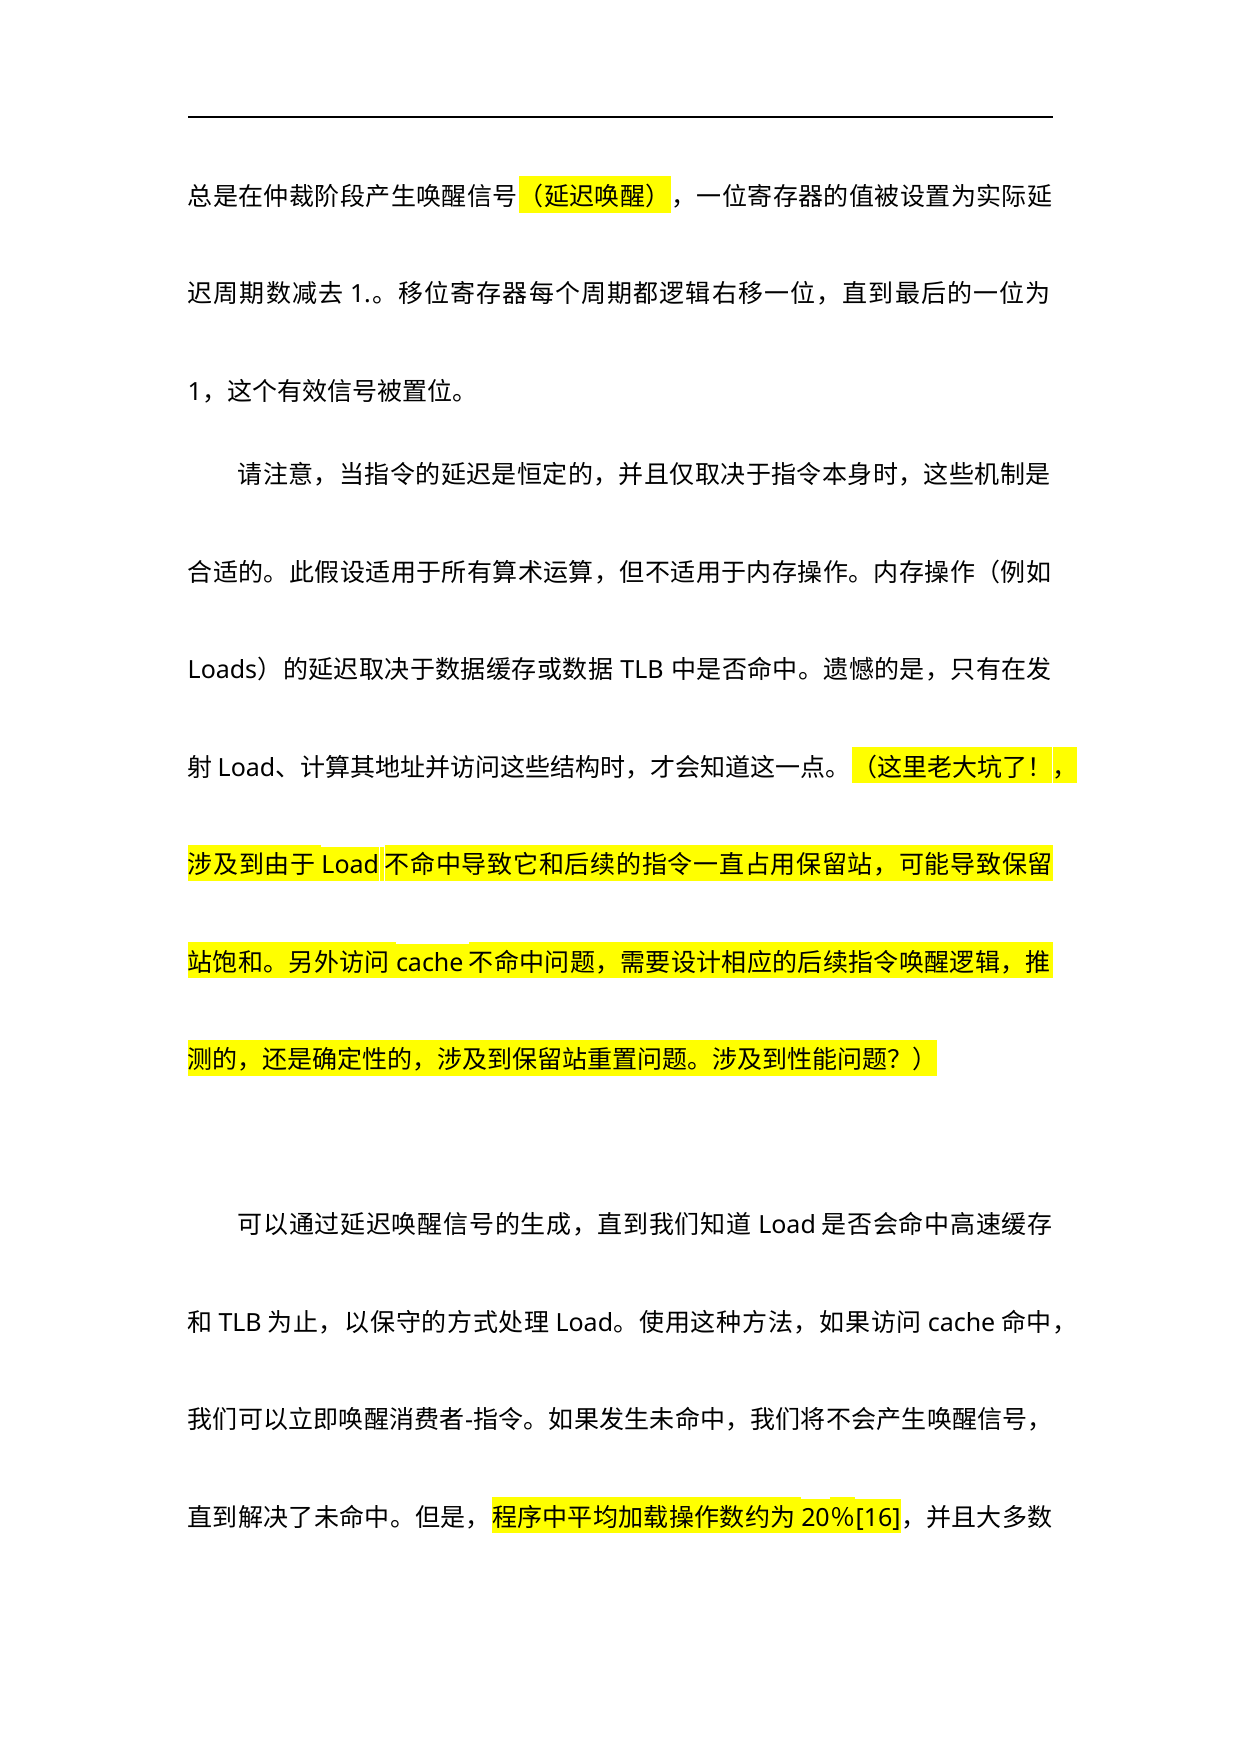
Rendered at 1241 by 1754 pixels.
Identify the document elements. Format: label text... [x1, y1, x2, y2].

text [187, 162, 1053, 422]
text 请注意，当指令的延迟是恒定的，并且仅取决于指令本身时，这些机制是合适的。此假设适用于所有算术运算，但不适用于内存操作。内存操作（例如Loads）的延迟取决于数据缓存或数据 TLB 中是否命中。遗憾的是，只有在发射Load、计算其地址并访问这些结构时，才会知道这一点。（这里老大坑了！，涉及到由于Load不命中导致它和后续的指令一直占用保留站，可能导致保留站饱和。另外访问cache不命中问题，需要设计相应的后续指令唤醒逻辑，推测的，还是确定性的，涉及到保留站重置问题。涉及到性能问题？） [187, 440, 1053, 1090]
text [187, 1190, 1053, 1548]
